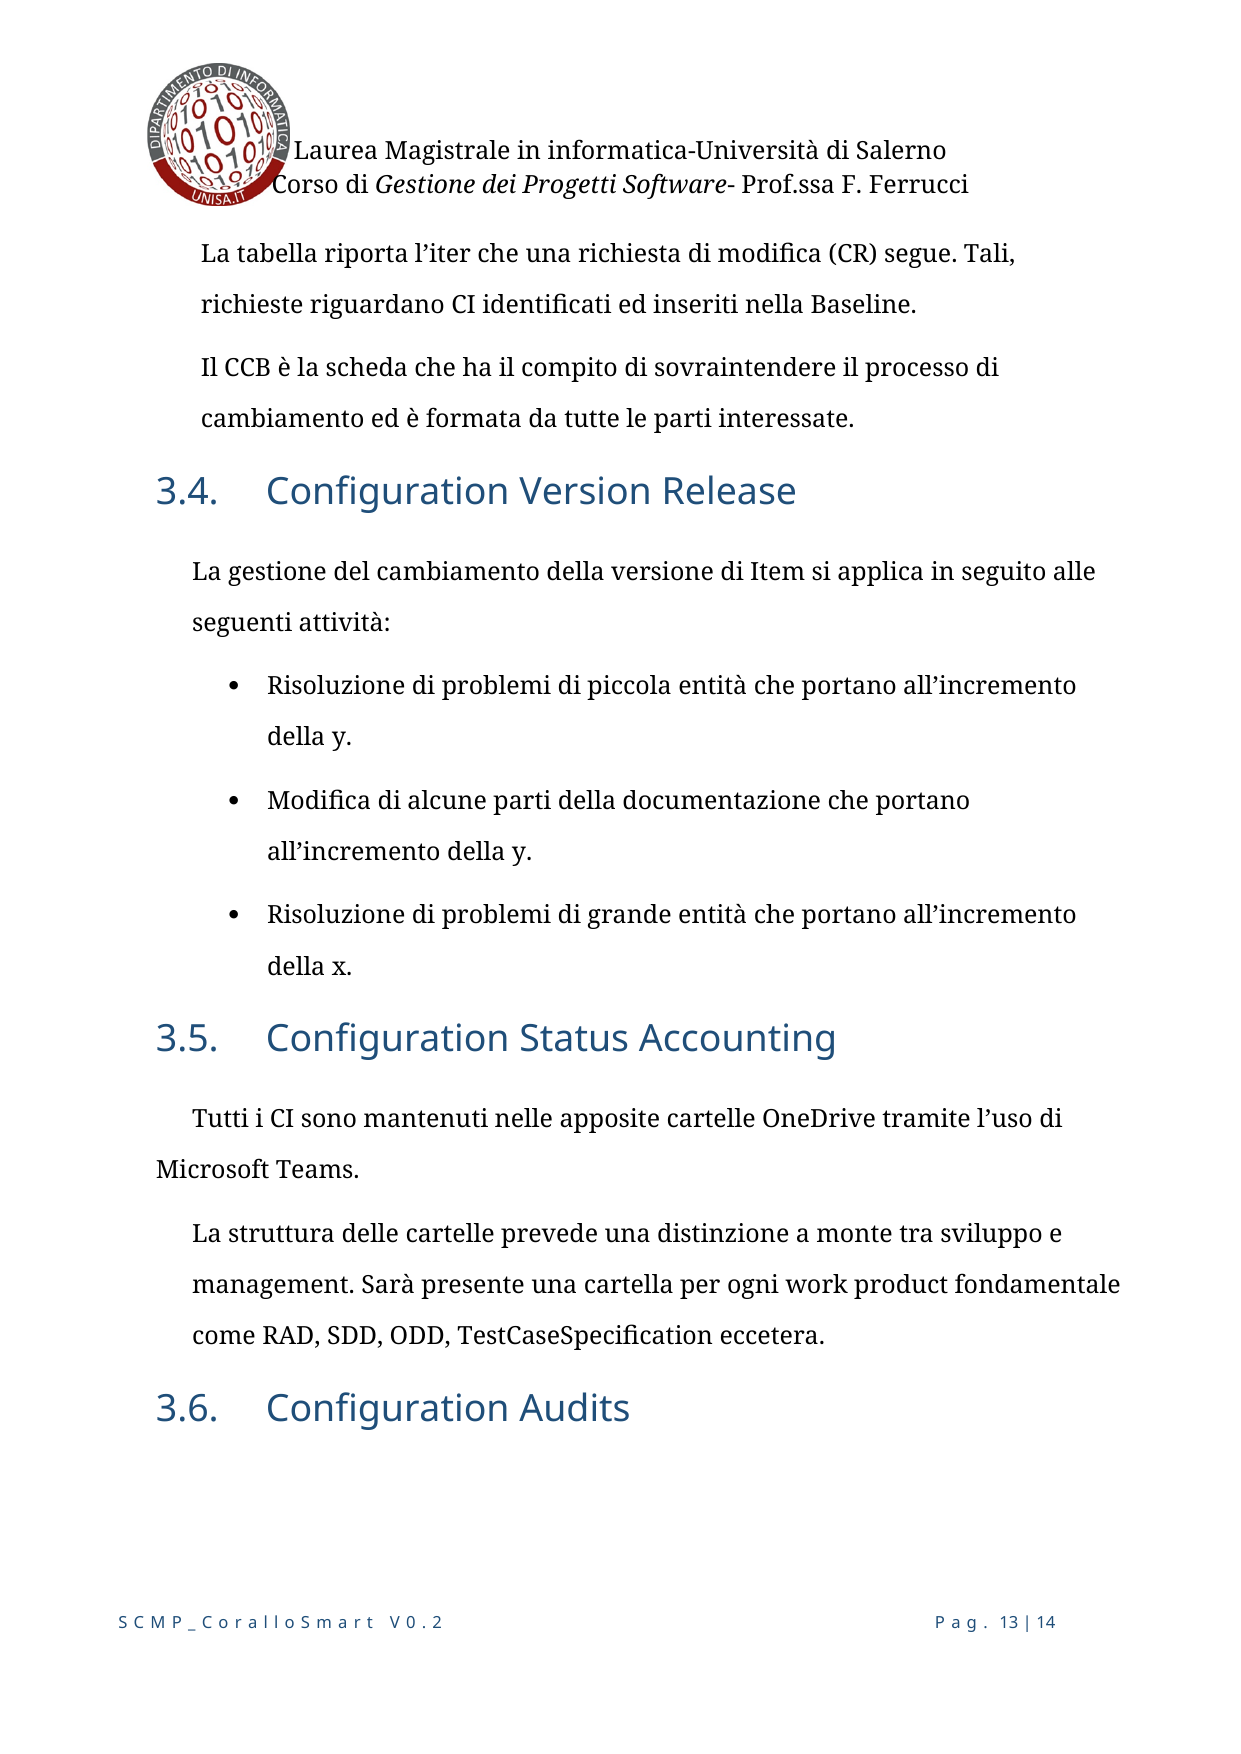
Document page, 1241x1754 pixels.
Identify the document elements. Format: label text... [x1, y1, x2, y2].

text Il CCB è la scheda che ha il compito di sovraintendere il processo di cambiamento ed è formata da tutte le parti interessate. [201, 350, 1122, 435]
picture [147, 63, 290, 206]
list Risoluzione di problemi di piccola entità che portano all’incremento della y. [229, 668, 1122, 753]
list Risoluzione di problemi di grande entità che portano all’incremento della x. [229, 897, 1122, 982]
text La struttura delle cartelle prevede una distinzione a monte tra sviluppo e management. Sarà presente una cartella per ogni work product fondamentale come RAD, SDD, ODD, TestCaseSpecification eccetera. [192, 1215, 1122, 1352]
list Configuration Version Release [156, 464, 1122, 515]
text La gestione del cambiamento della versione di Item si applica in seguito alle seguenti attività: [192, 553, 1122, 638]
list Modifica di alcune parti della documentazione che portano all’incremento della y. [229, 783, 1122, 868]
text Tutti i CI sono mantenuti nelle apposite cartelle OneDrive tramite l’uso di Microsoft Teams. [156, 1101, 1122, 1186]
list Configuration Audits [156, 1381, 1122, 1432]
list Configuration Status Accounting [156, 1012, 1122, 1063]
text La tabella riporta l’iter che una richiesta di modifica (CR) segue. Tali, richieste riguardano CI identificati ed inseriti nella Baseline. [201, 235, 1122, 320]
